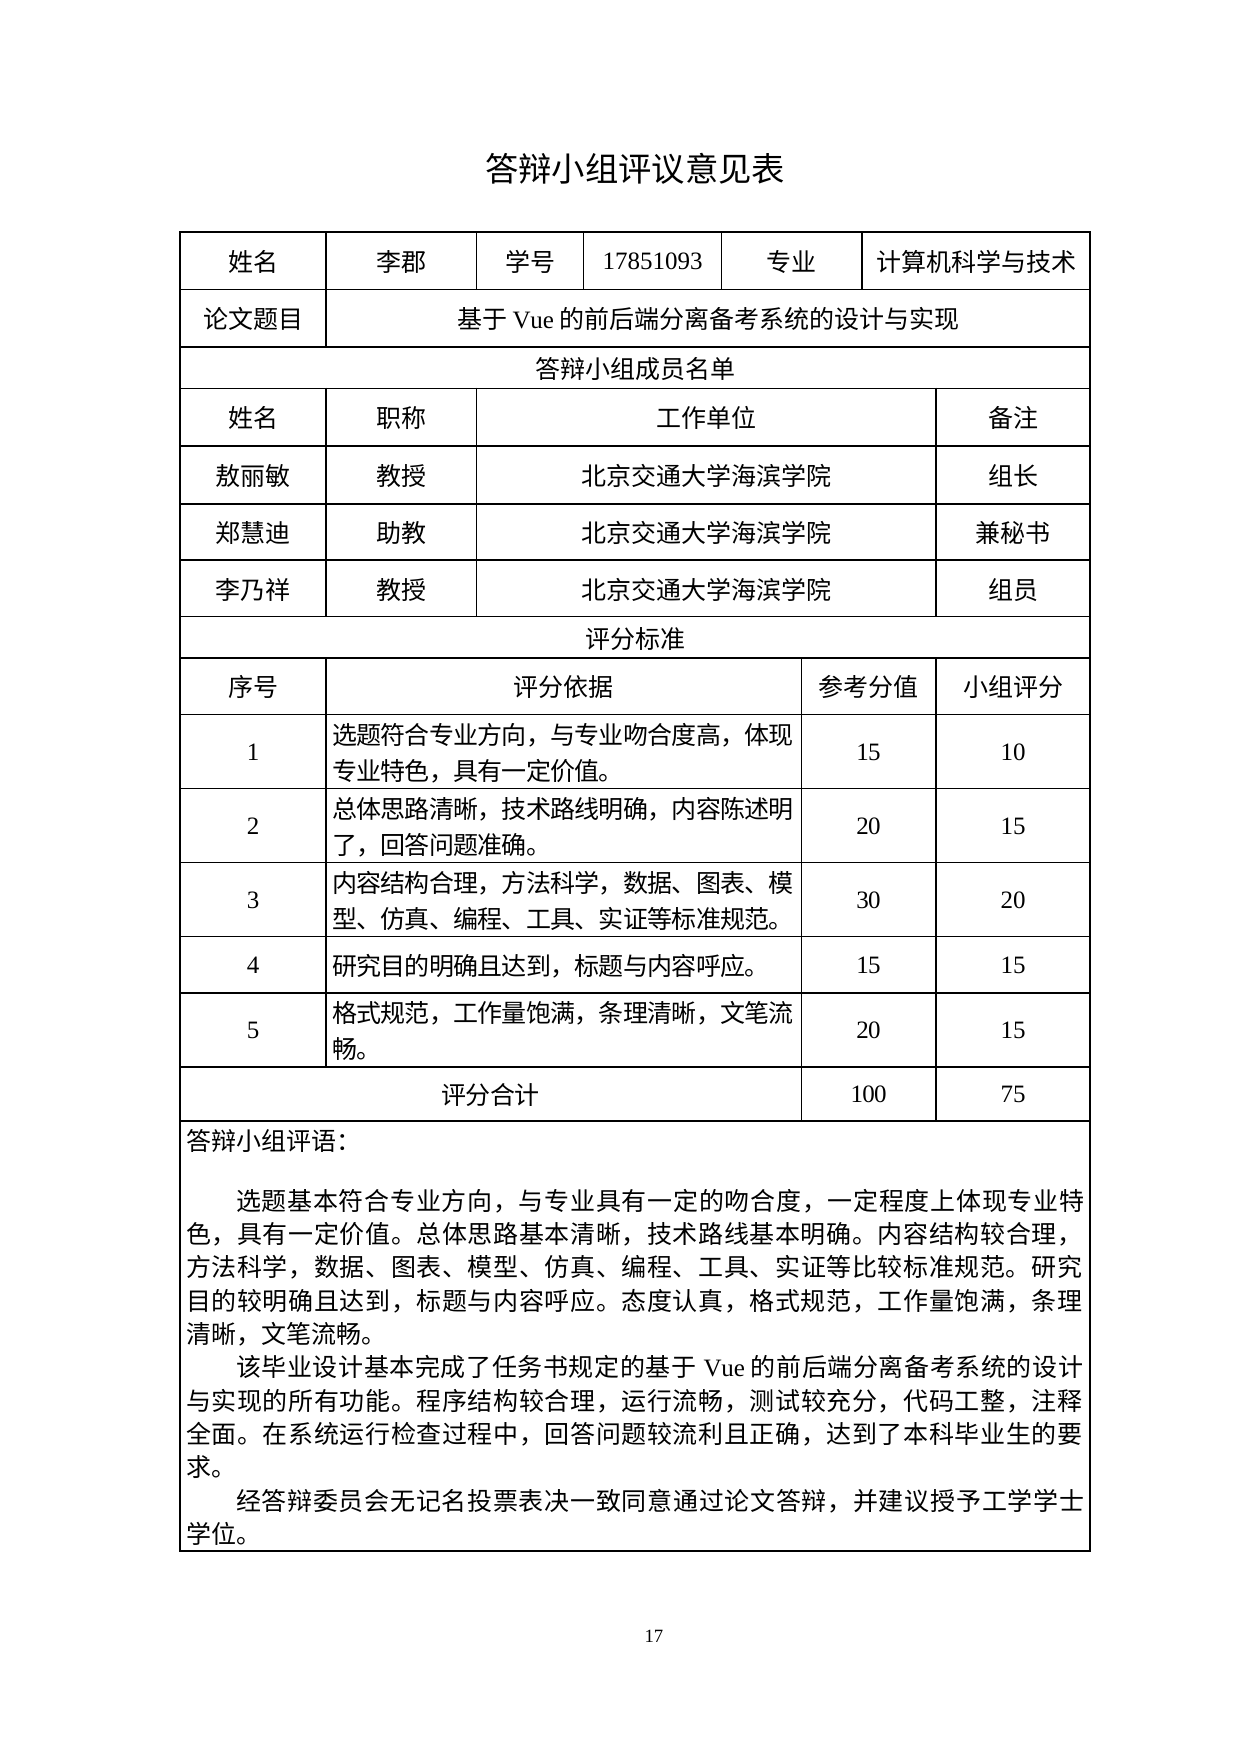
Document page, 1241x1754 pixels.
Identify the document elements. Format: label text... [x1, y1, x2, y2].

table_cell 助教 [327, 505, 476, 559]
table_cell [181, 1122, 1089, 1550]
table_cell 30 [802, 863, 935, 936]
table_cell 备注 [937, 389, 1089, 445]
table_cell 格式规范，工作量饱满，条理清晰，文笔流畅。 [327, 994, 801, 1066]
table_header 学号 [477, 233, 583, 288]
table_cell 15 [937, 994, 1089, 1066]
table_cell 李乃祥 [181, 561, 325, 616]
table_cell 75 [937, 1068, 1089, 1120]
table_cell 小组评分 [937, 659, 1089, 713]
table_cell 北京交通大学海滨学院 [477, 505, 935, 559]
table_cell 内容结构合理，方法科学，数据、图表、模型、仿真、编程、工具、实证等标准规范。 [327, 863, 801, 936]
table_cell 20 [802, 789, 935, 862]
table_cell 职称 [327, 389, 476, 445]
table_cell 评分合计 [181, 1068, 801, 1120]
table_cell 工作单位 [477, 389, 935, 445]
table_cell 参考分值 [802, 659, 935, 713]
table_cell 10 [937, 715, 1089, 788]
table_cell 组长 [937, 447, 1089, 503]
table_header 李郡 [327, 233, 476, 288]
table_cell 评分依据 [327, 659, 801, 713]
table_cell 敖丽敏 [181, 447, 325, 503]
table_cell 15 [802, 715, 935, 788]
table_cell 基于Vue的前后端分离备考系统的设计与实现 [327, 290, 1089, 346]
table_cell 20 [802, 994, 935, 1066]
table_cell 15 [802, 937, 935, 992]
table_cell 兼秘书 [937, 505, 1089, 559]
table_cell 2 [181, 789, 325, 862]
table_cell 选题符合专业方向，与专业吻合度高，体现专业特色，具有一定价值。 [327, 715, 801, 788]
table_cell 5 [181, 994, 325, 1066]
table_cell 20 [937, 863, 1089, 936]
table_header 计算机科学与技术 [863, 233, 1089, 288]
table_header 专业 [722, 233, 861, 288]
table_cell 郑慧迪 [181, 505, 325, 559]
table_header 姓名 [181, 233, 325, 288]
table_cell 论文题目 [181, 290, 325, 346]
table_cell 4 [181, 937, 325, 992]
table_cell 教授 [327, 561, 476, 616]
table_cell 教授 [327, 447, 476, 503]
table_cell 答辩小组成员名单 [181, 348, 1089, 387]
table_cell 总体思路清晰，技术路线明确，内容陈述明了，回答问题准确。 [327, 789, 801, 862]
table_cell 3 [181, 863, 325, 936]
table_header 17851093 [584, 233, 721, 288]
table_cell 评分标准 [181, 617, 1089, 657]
table_cell 姓名 [181, 389, 325, 445]
table_cell 序号 [181, 659, 325, 713]
table_cell 15 [937, 789, 1089, 862]
table_cell 组员 [937, 561, 1089, 616]
table_cell 研究目的明确且达到，标题与内容呼应。 [327, 937, 801, 992]
table_cell 北京交通大学海滨学院 [477, 561, 935, 616]
subtitle 答辩小组评议意见表 [148, 148, 1122, 189]
table_cell 北京交通大学海滨学院 [477, 447, 935, 503]
table_cell 15 [937, 937, 1089, 992]
table_cell 100 [802, 1068, 935, 1120]
table_cell 1 [181, 715, 325, 788]
